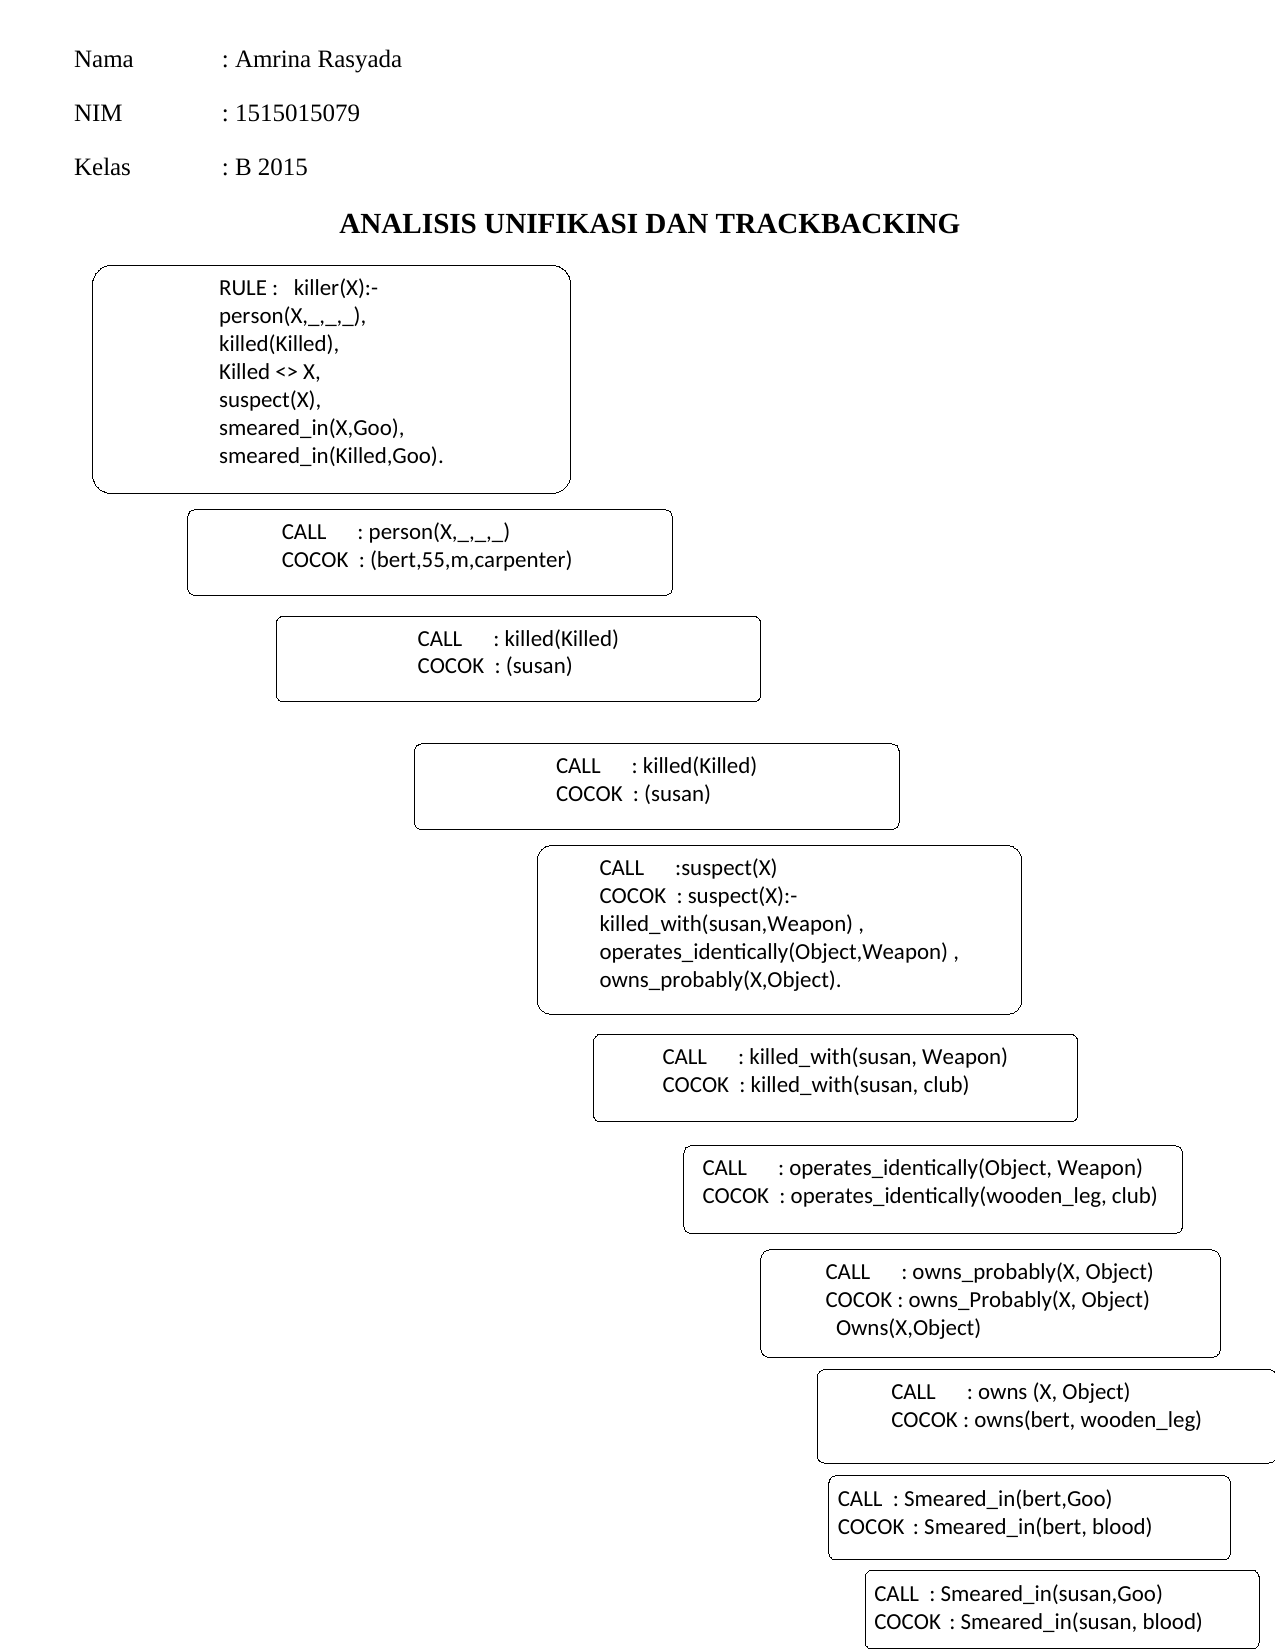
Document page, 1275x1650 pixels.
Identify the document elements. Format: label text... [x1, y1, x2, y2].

text ANALISIS UNIFIKASI DAN TRACKBACKING [74, 206, 1226, 239]
text NIM : 1515015079 [74, 98, 1226, 127]
text Kelas : B 2015 [74, 152, 1226, 181]
text Nama : Amrina Rasyada [74, 44, 1226, 73]
